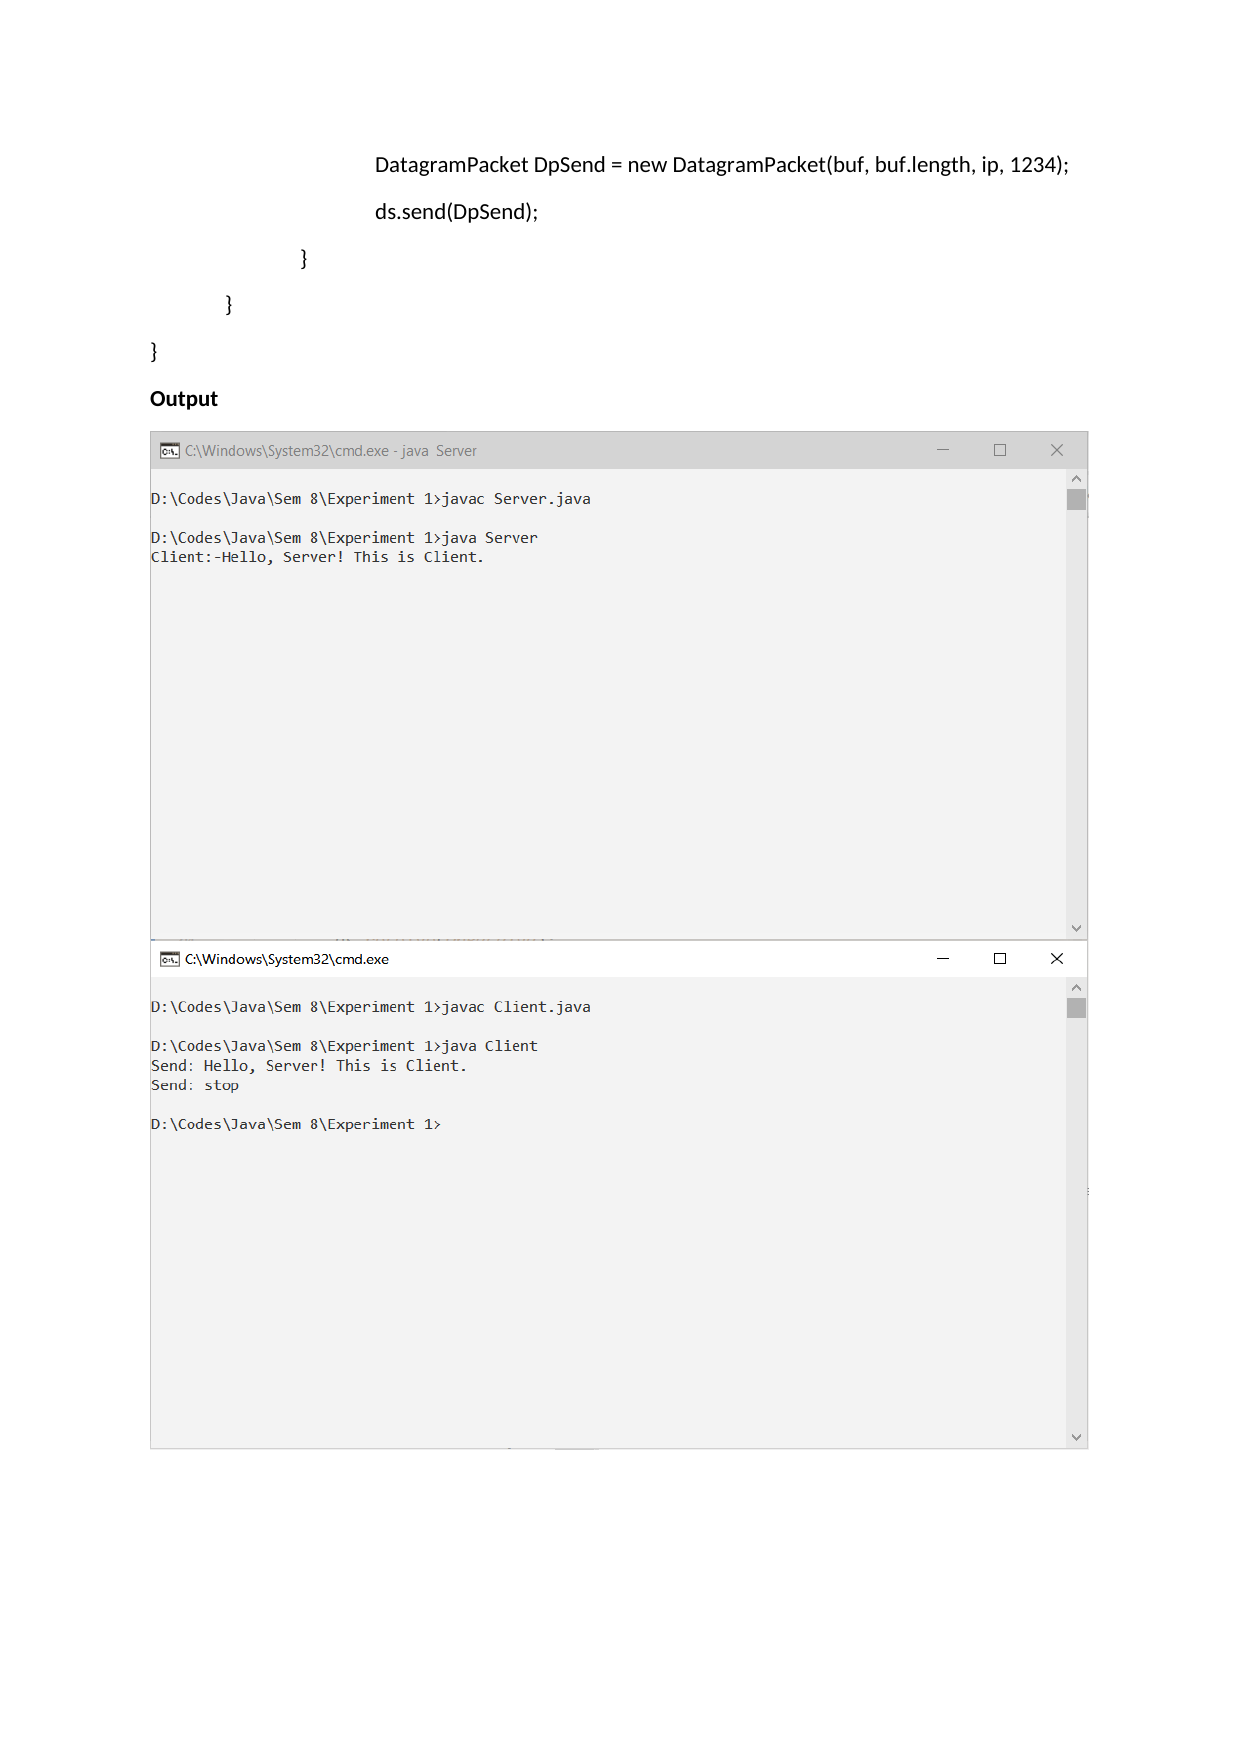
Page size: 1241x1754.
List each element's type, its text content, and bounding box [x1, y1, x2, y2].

text ds.send(DpSend); [150, 197, 1090, 225]
text } [150, 291, 1090, 319]
text DatagramPacket DpSend = new DatagramPacket(buf, buf.length, ip, 1234); [150, 150, 1090, 178]
picture [150, 431, 1089, 1450]
text Output [150, 384, 1090, 412]
text } [150, 337, 1090, 366]
text } [150, 244, 1090, 272]
